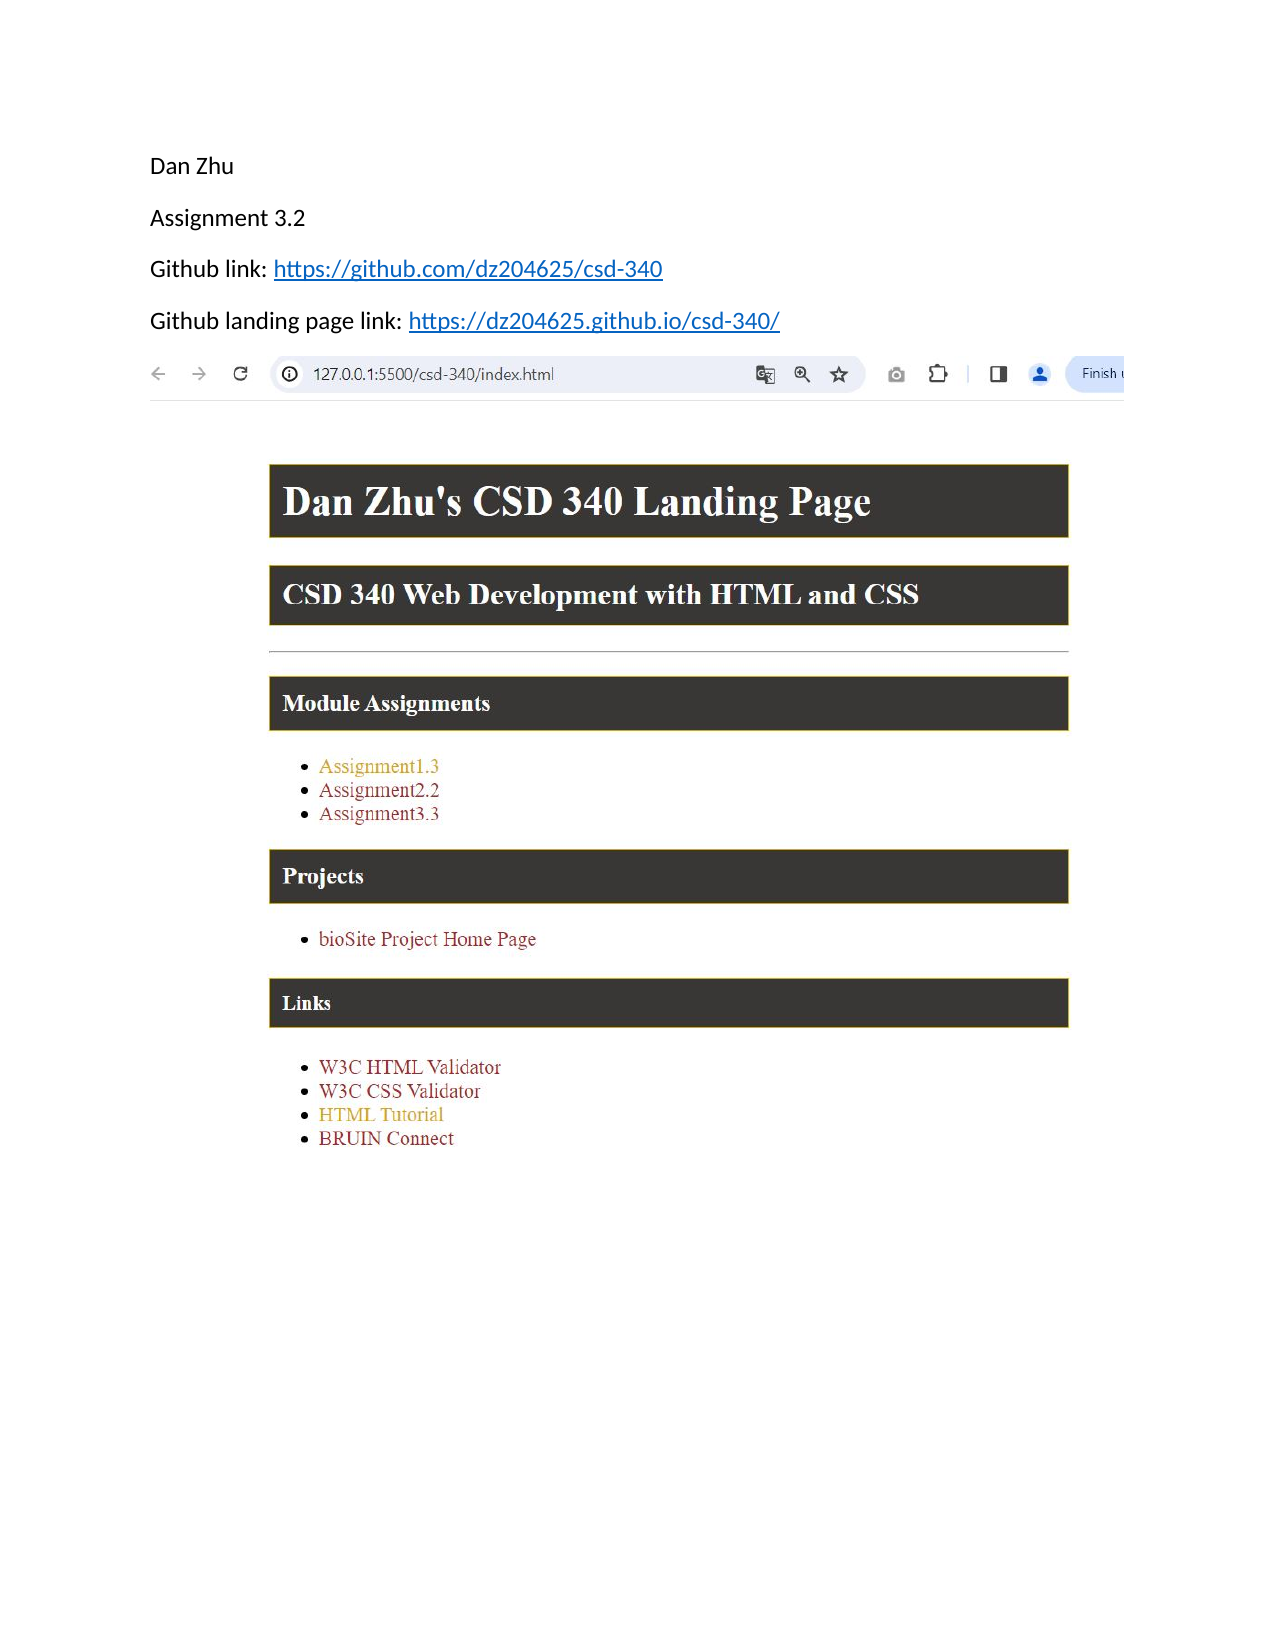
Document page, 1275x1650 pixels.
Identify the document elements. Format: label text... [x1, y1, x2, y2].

text Dan Zhu [150, 150, 1125, 181]
text Assignment 3.2 [150, 202, 1125, 232]
text Github link: https://github.com/dz204625/csd-340 [150, 253, 1125, 284]
text Github landing page link: https://dz204625.github.io/csd-340/ [150, 305, 1125, 336]
picture [150, 356, 1124, 1207]
